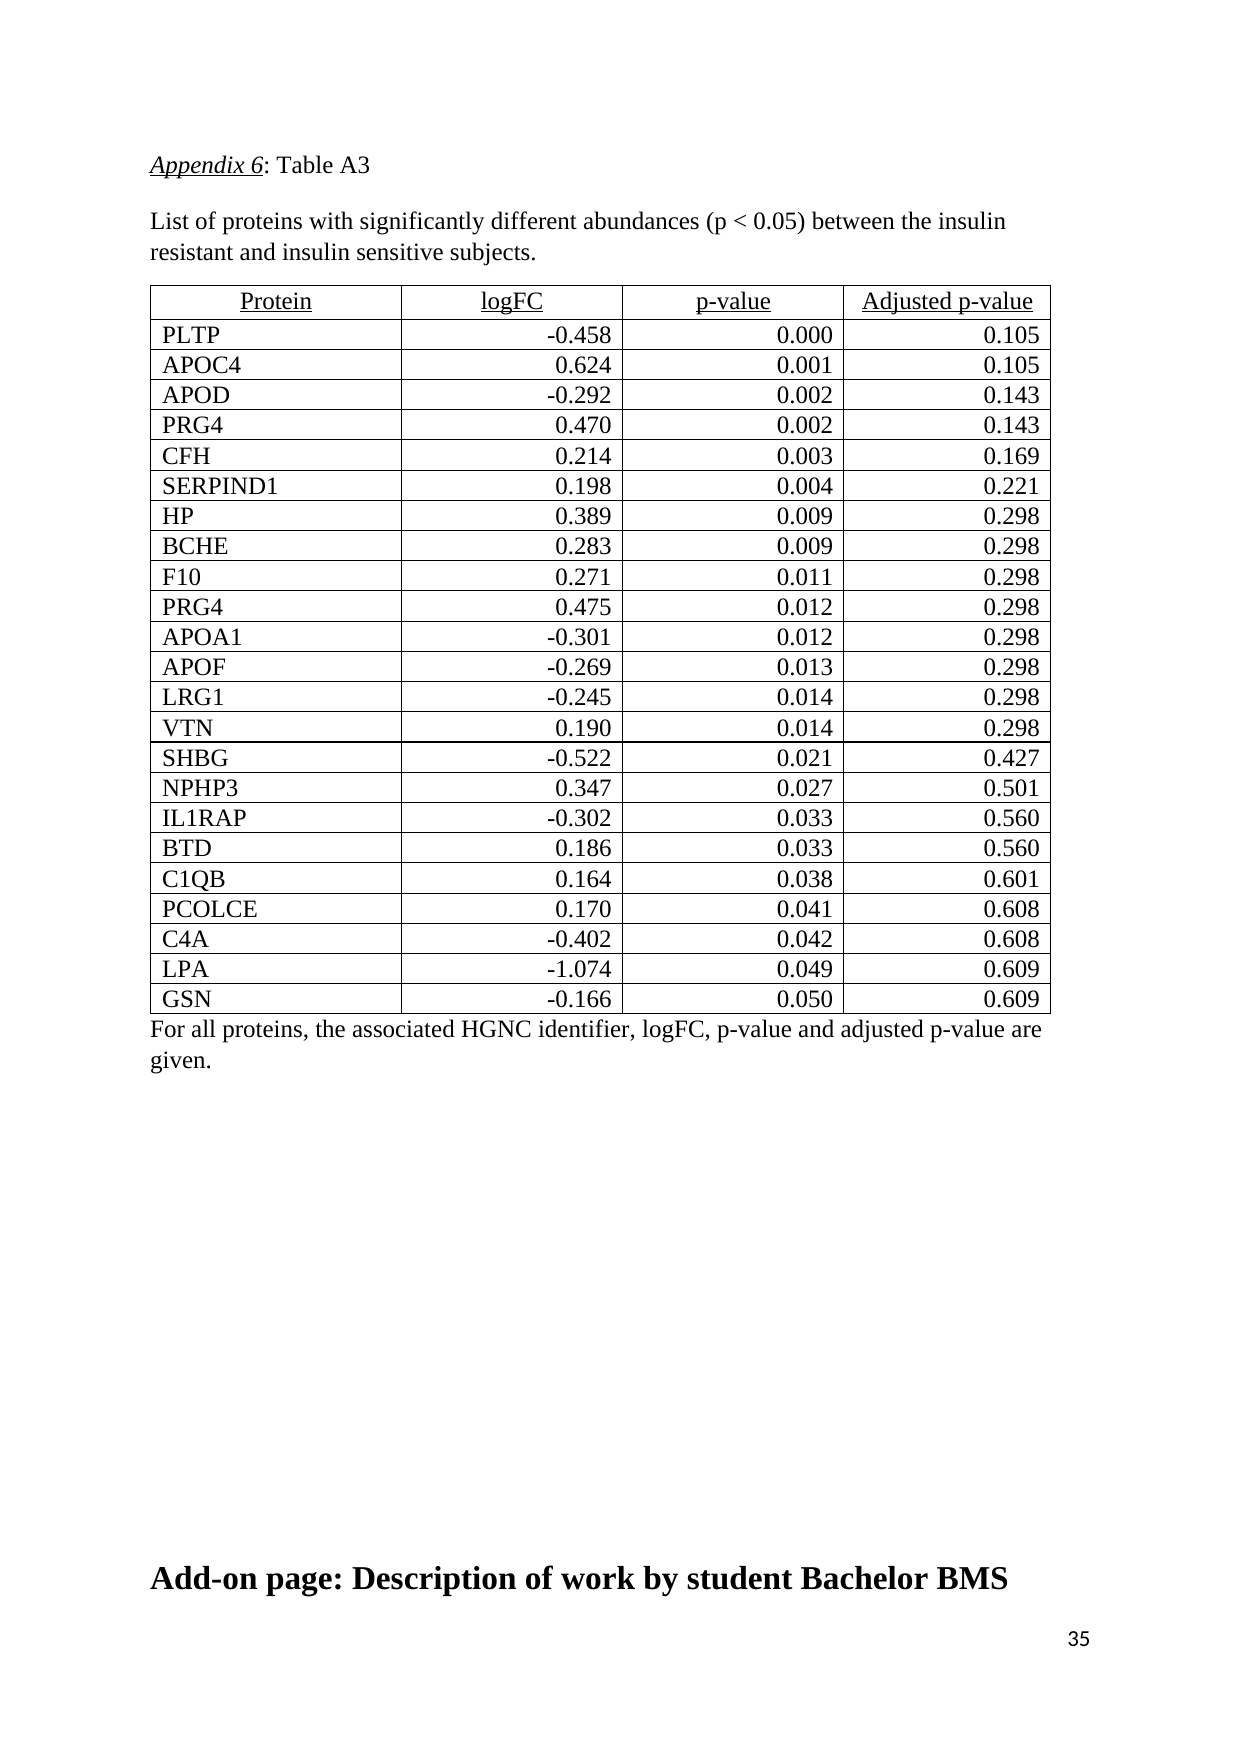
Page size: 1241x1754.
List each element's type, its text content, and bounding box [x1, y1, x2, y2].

table_cell 0.198 [402, 471, 622, 500]
table_cell 0.624 [402, 350, 622, 379]
table_cell 0.298 [844, 682, 1050, 711]
table_header Adjusted p-value [844, 286, 1050, 318]
table_cell LRG1 [151, 682, 401, 711]
table_cell BTD [151, 833, 401, 862]
table_header logFC [402, 286, 622, 318]
table_cell C4A [151, 924, 401, 953]
table_cell CFH [151, 440, 401, 469]
table_cell 0.560 [844, 833, 1050, 862]
table_cell VTN [151, 712, 401, 741]
table_cell 0.033 [623, 803, 843, 832]
table_cell 0.009 [623, 501, 843, 530]
table_cell -0.166 [402, 984, 622, 1013]
table_cell 0.038 [623, 863, 843, 892]
table_cell 0.389 [402, 501, 622, 530]
table_cell PRG4 [151, 410, 401, 439]
table_cell PCOLCE [151, 894, 401, 923]
table_cell 0.609 [844, 954, 1050, 983]
table_cell 0.042 [623, 924, 843, 953]
table_cell 0.021 [623, 743, 843, 772]
table_cell 0.475 [402, 591, 622, 621]
table_cell 0.143 [844, 380, 1050, 409]
table_cell 0.427 [844, 743, 1050, 772]
table_cell -0.402 [402, 924, 622, 953]
table_cell 0.105 [844, 350, 1050, 379]
table_cell 0.003 [623, 440, 843, 469]
table_cell 0.283 [402, 531, 622, 560]
subtitle Appendix 6: Table A3 [150, 150, 1090, 179]
text List of proteins with significantly different abundances (p < 0.05) between the insulin resistant and insulin sensitive subjects. [150, 206, 1090, 266]
table_cell LPA [151, 954, 401, 983]
table_cell -1.074 [402, 954, 622, 983]
table_cell -0.292 [402, 380, 622, 409]
table_cell 0.298 [844, 712, 1050, 741]
table_cell 0.050 [623, 984, 843, 1013]
table_cell SHBG [151, 743, 401, 772]
table_cell 0.271 [402, 561, 622, 590]
text For all proteins, the associated HGNC identifier, logFC, p-value and adjusted p-value are given. [150, 1014, 1090, 1074]
table_cell 0.012 [623, 591, 843, 621]
table_cell C1QB [151, 863, 401, 892]
table_cell 0.170 [402, 894, 622, 923]
table_cell 0.298 [844, 652, 1050, 681]
table_cell 0.004 [623, 471, 843, 500]
table_cell PRG4 [151, 591, 401, 621]
table_cell 0.298 [844, 591, 1050, 621]
table_cell -0.302 [402, 803, 622, 832]
table_cell APOA1 [151, 622, 401, 651]
table_cell 0.298 [844, 501, 1050, 530]
table_cell 0.143 [844, 410, 1050, 439]
table_cell 0.298 [844, 622, 1050, 651]
table_cell F10 [151, 561, 401, 590]
table_cell 0.009 [623, 531, 843, 560]
table_cell 0.164 [402, 863, 622, 892]
table_cell 0.000 [623, 320, 843, 349]
table_cell 0.014 [623, 682, 843, 711]
table_cell -0.245 [402, 682, 622, 711]
table_cell 0.608 [844, 894, 1050, 923]
table_cell IL1RAP [151, 803, 401, 832]
table_cell 0.033 [623, 833, 843, 862]
table_cell 0.169 [844, 440, 1050, 469]
table_cell PLTP [151, 320, 401, 349]
table_cell 0.501 [844, 773, 1050, 802]
table_cell NPHP3 [151, 773, 401, 802]
table_cell 0.609 [844, 984, 1050, 1013]
table_cell 0.298 [844, 561, 1050, 590]
table_cell 0.298 [844, 531, 1050, 560]
table_cell 0.011 [623, 561, 843, 590]
table_cell BCHE [151, 531, 401, 560]
table_cell 0.049 [623, 954, 843, 983]
table_cell 0.002 [623, 410, 843, 439]
table_cell 0.027 [623, 773, 843, 802]
table_cell 0.105 [844, 320, 1050, 349]
table_header p-value [623, 286, 843, 318]
table_cell -0.269 [402, 652, 622, 681]
table_cell HP [151, 501, 401, 530]
table_cell 0.560 [844, 803, 1050, 832]
table_cell GSN [151, 984, 401, 1013]
table_cell 0.221 [844, 471, 1050, 500]
table_cell APOC4 [151, 350, 401, 379]
table_cell 0.190 [402, 712, 622, 741]
table_cell 0.470 [402, 410, 622, 439]
table_cell 0.012 [623, 622, 843, 651]
table_cell -0.301 [402, 622, 622, 651]
table_cell SERPIND1 [151, 471, 401, 500]
table_header Protein [151, 286, 401, 318]
table_cell 0.014 [623, 712, 843, 741]
table_cell 0.001 [623, 350, 843, 379]
table_cell APOF [151, 652, 401, 681]
table_cell APOD [151, 380, 401, 409]
table_cell -0.458 [402, 320, 622, 349]
table_cell 0.214 [402, 440, 622, 469]
table_cell 0.002 [623, 380, 843, 409]
table_cell 0.013 [623, 652, 843, 681]
table_cell 0.601 [844, 863, 1050, 892]
table_cell -0.522 [402, 743, 622, 772]
table_cell 0.608 [844, 924, 1050, 953]
subtitle Add-on page: Description of work by student Bachelor BMS [150, 1558, 1090, 1597]
table_cell 0.041 [623, 894, 843, 923]
table_cell 0.186 [402, 833, 622, 862]
table_cell 0.347 [402, 773, 622, 802]
